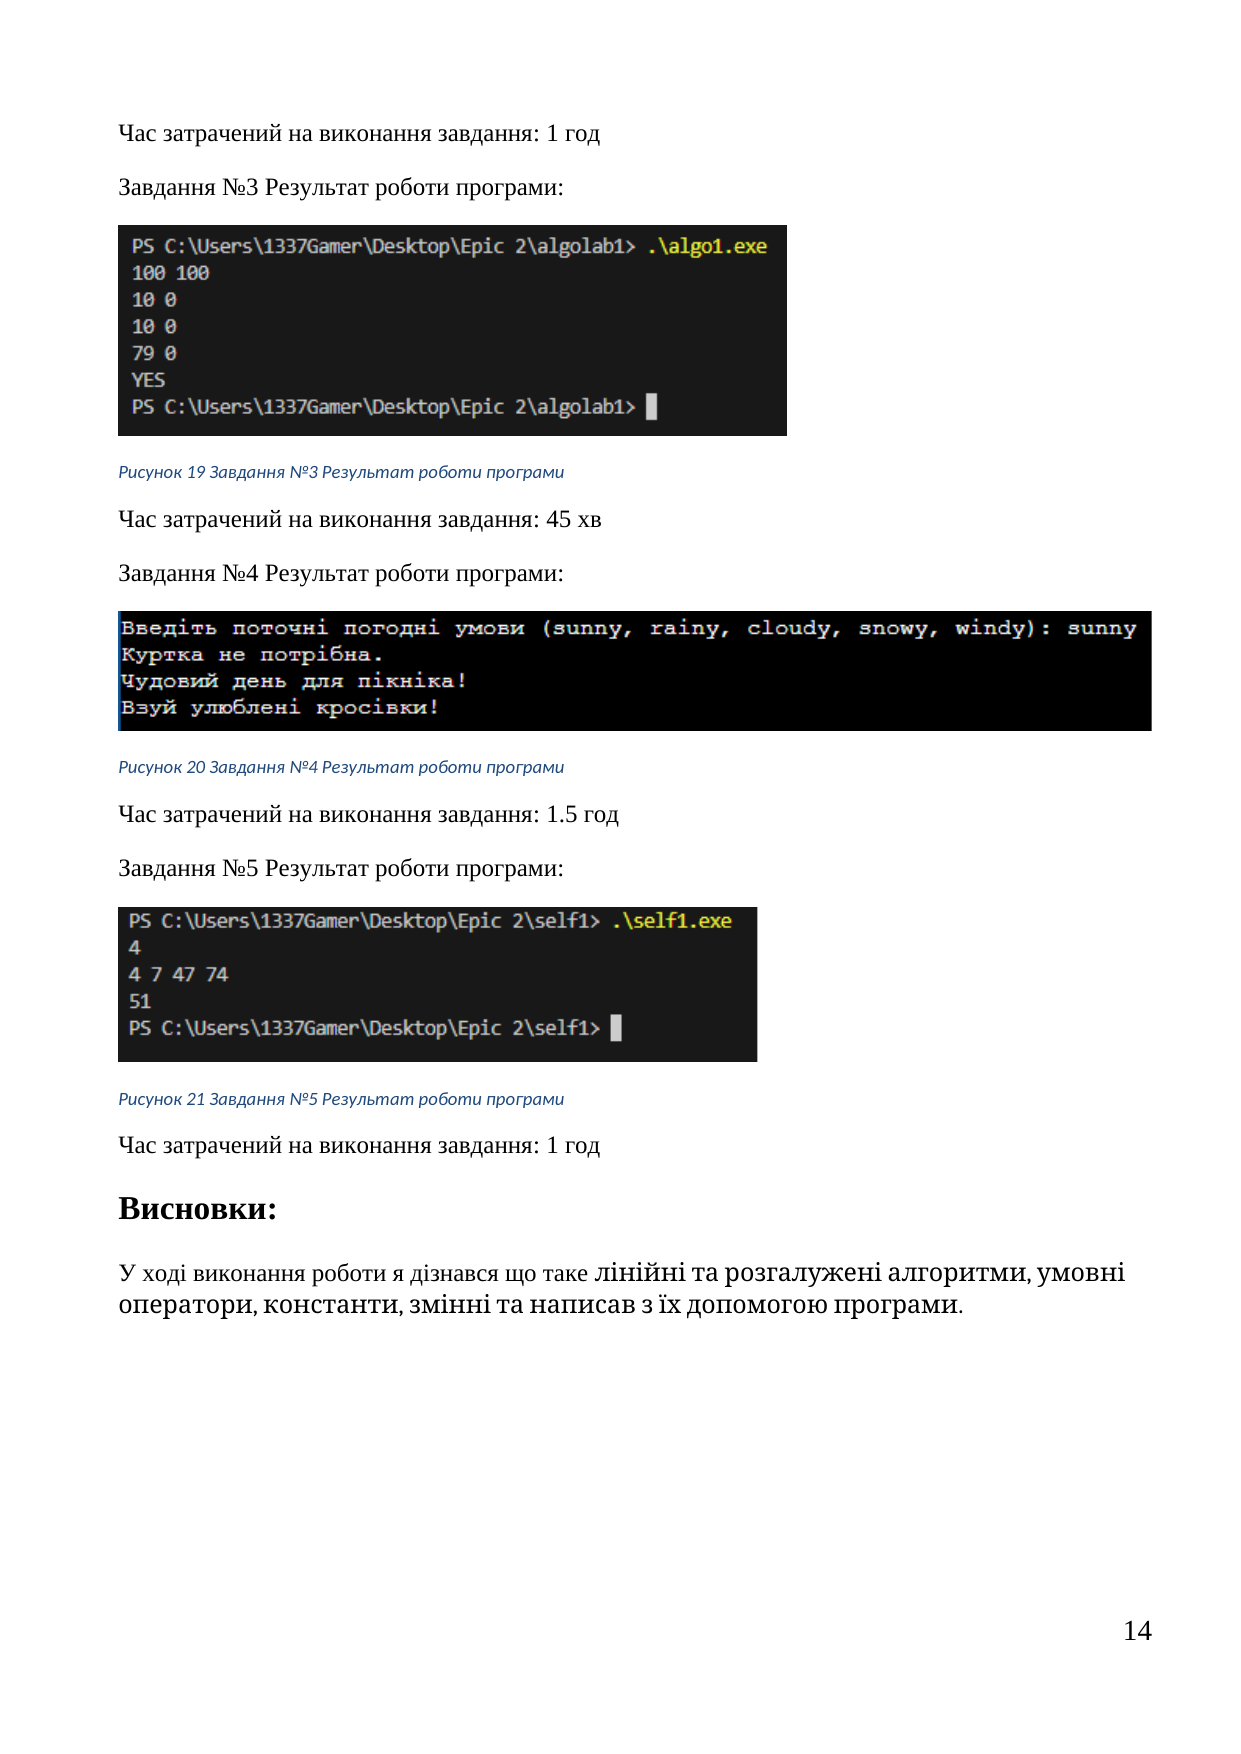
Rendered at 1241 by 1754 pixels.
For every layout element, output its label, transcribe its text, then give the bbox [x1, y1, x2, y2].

picture [118, 225, 787, 436]
picture [118, 907, 758, 1062]
text Завдання №3 Результат роботи програми: [118, 172, 1152, 201]
text Час затрачений на виконання завдання: 1 год [118, 1131, 1152, 1159]
text Час затрачений на виконання завдання: 1 год [118, 118, 1152, 147]
text Завдання №4 Результат роботи програми: [118, 558, 1152, 587]
subtitle У ході виконання роботи я дізнався що таке лінійні та розгалужені алгоритми, умовні оператори, константи, змінні та написав з їх допомогою програми. [118, 1258, 1152, 1320]
picture [118, 611, 1152, 731]
subtitle Висновки: [118, 1188, 1152, 1227]
text Завдання №5 Результат роботи програми: [118, 853, 1152, 882]
text Час затрачений на виконання завдання: 1.5 год [118, 799, 1152, 828]
text Час затрачений на виконання завдання: 45 хв [118, 504, 1152, 533]
